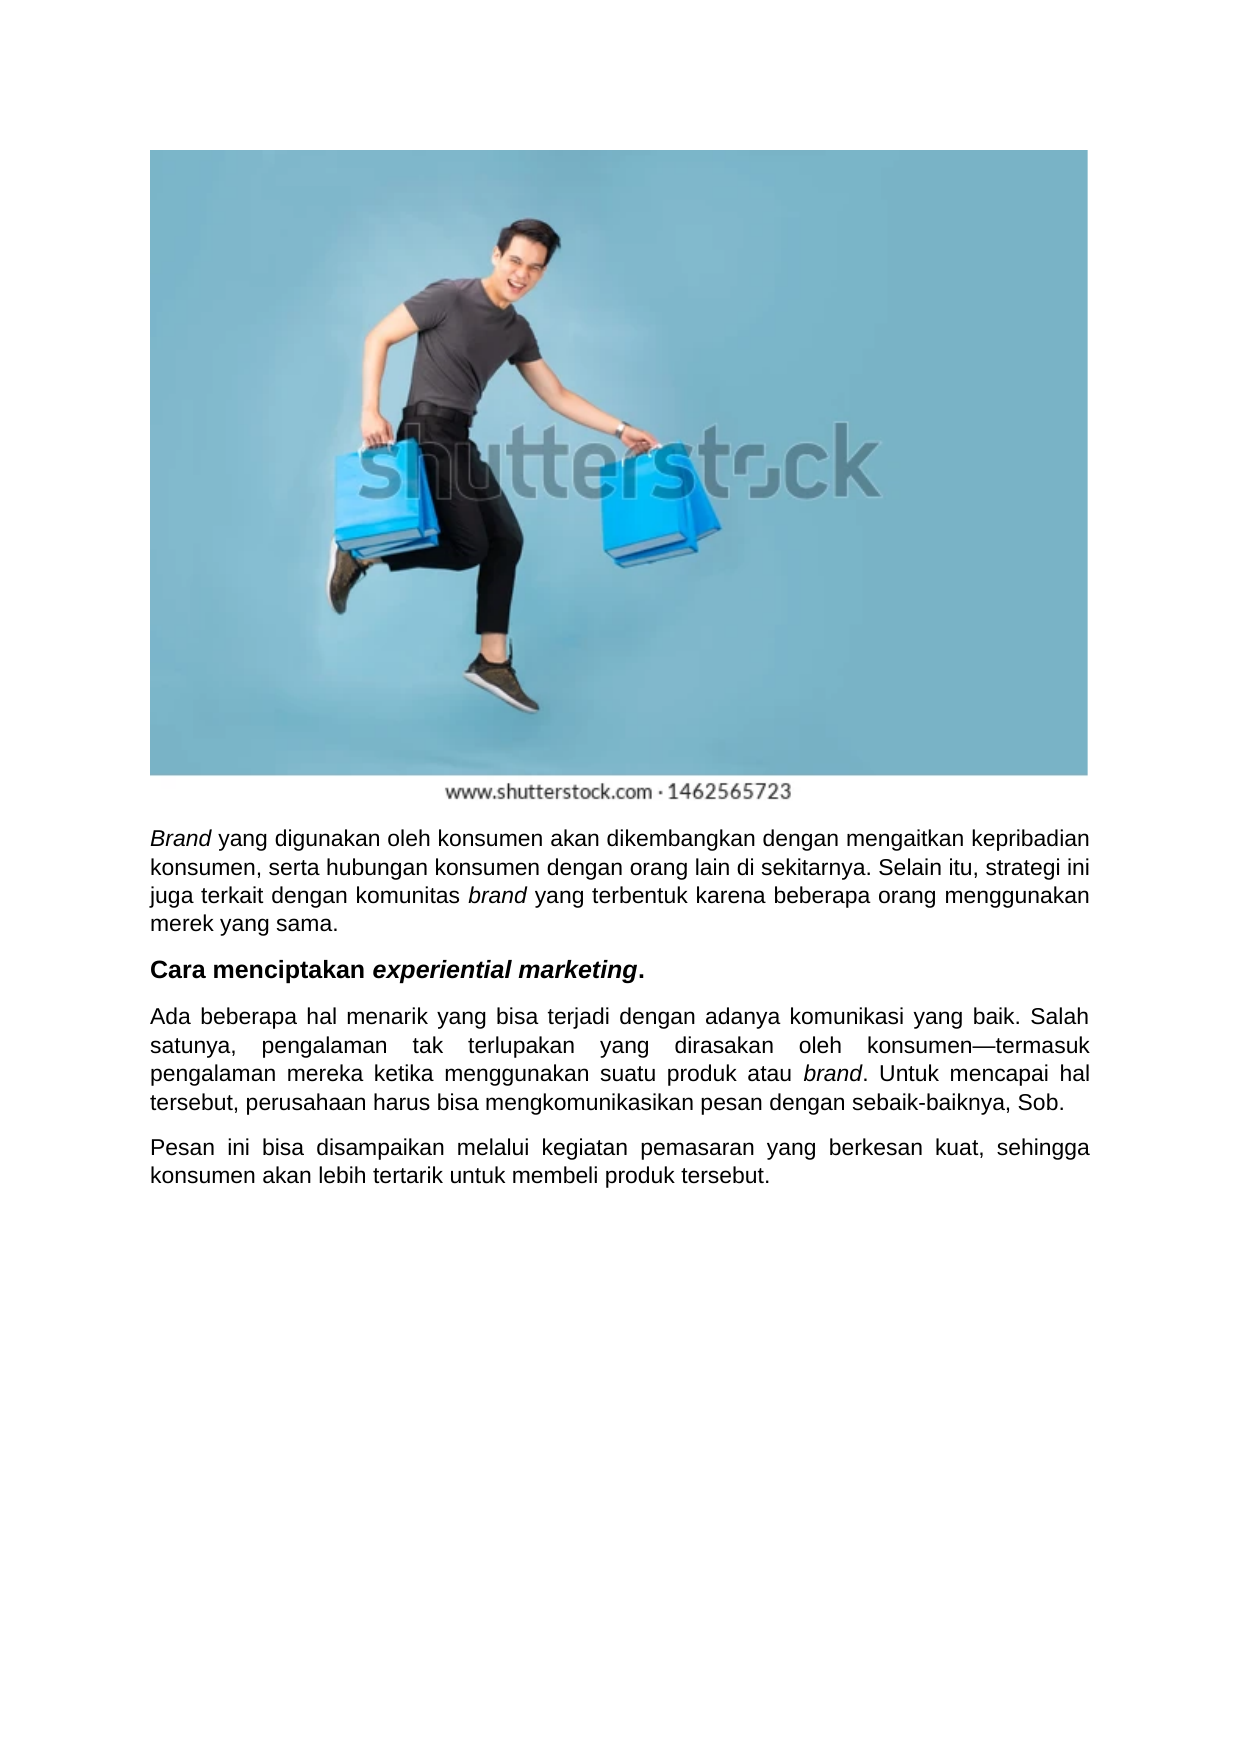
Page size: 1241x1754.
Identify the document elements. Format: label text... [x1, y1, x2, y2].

text Brand yang digunakan oleh konsumen akan dikembangkan dengan mengaitkan kepribadian konsumen, serta hubungan konsumen dengan orang lain di sekitarnya. Selain itu, strategi ini juga terkait dengan komunitas brand yang terbentuk karena beberapa orang menggunakan merek yang sama. [150, 825, 1090, 937]
text Pesan ini bisa disampaikan melalui kegiatan pemasaran yang berkesan kuat, sehingga konsumen akan lebih tertarik untuk membeli produk tersebut. [150, 1134, 1090, 1188]
text Ada beberapa hal menarik yang bisa terjadi dengan adanya komunikasi yang baik. Salah satunya, pengalaman tak terlupakan yang dirasakan oleh konsumen—termasuk pengalaman mereka ketika menggunakan suatu produk atau brand. Untuk mencapai hal tersebut, perusahaan harus bisa mengkomunikasikan pesan dengan sebaik-baiknya, Sob. [150, 1003, 1090, 1115]
text Cara menciptakan experiential marketing. [150, 956, 1090, 984]
picture [150, 150, 1088, 807]
